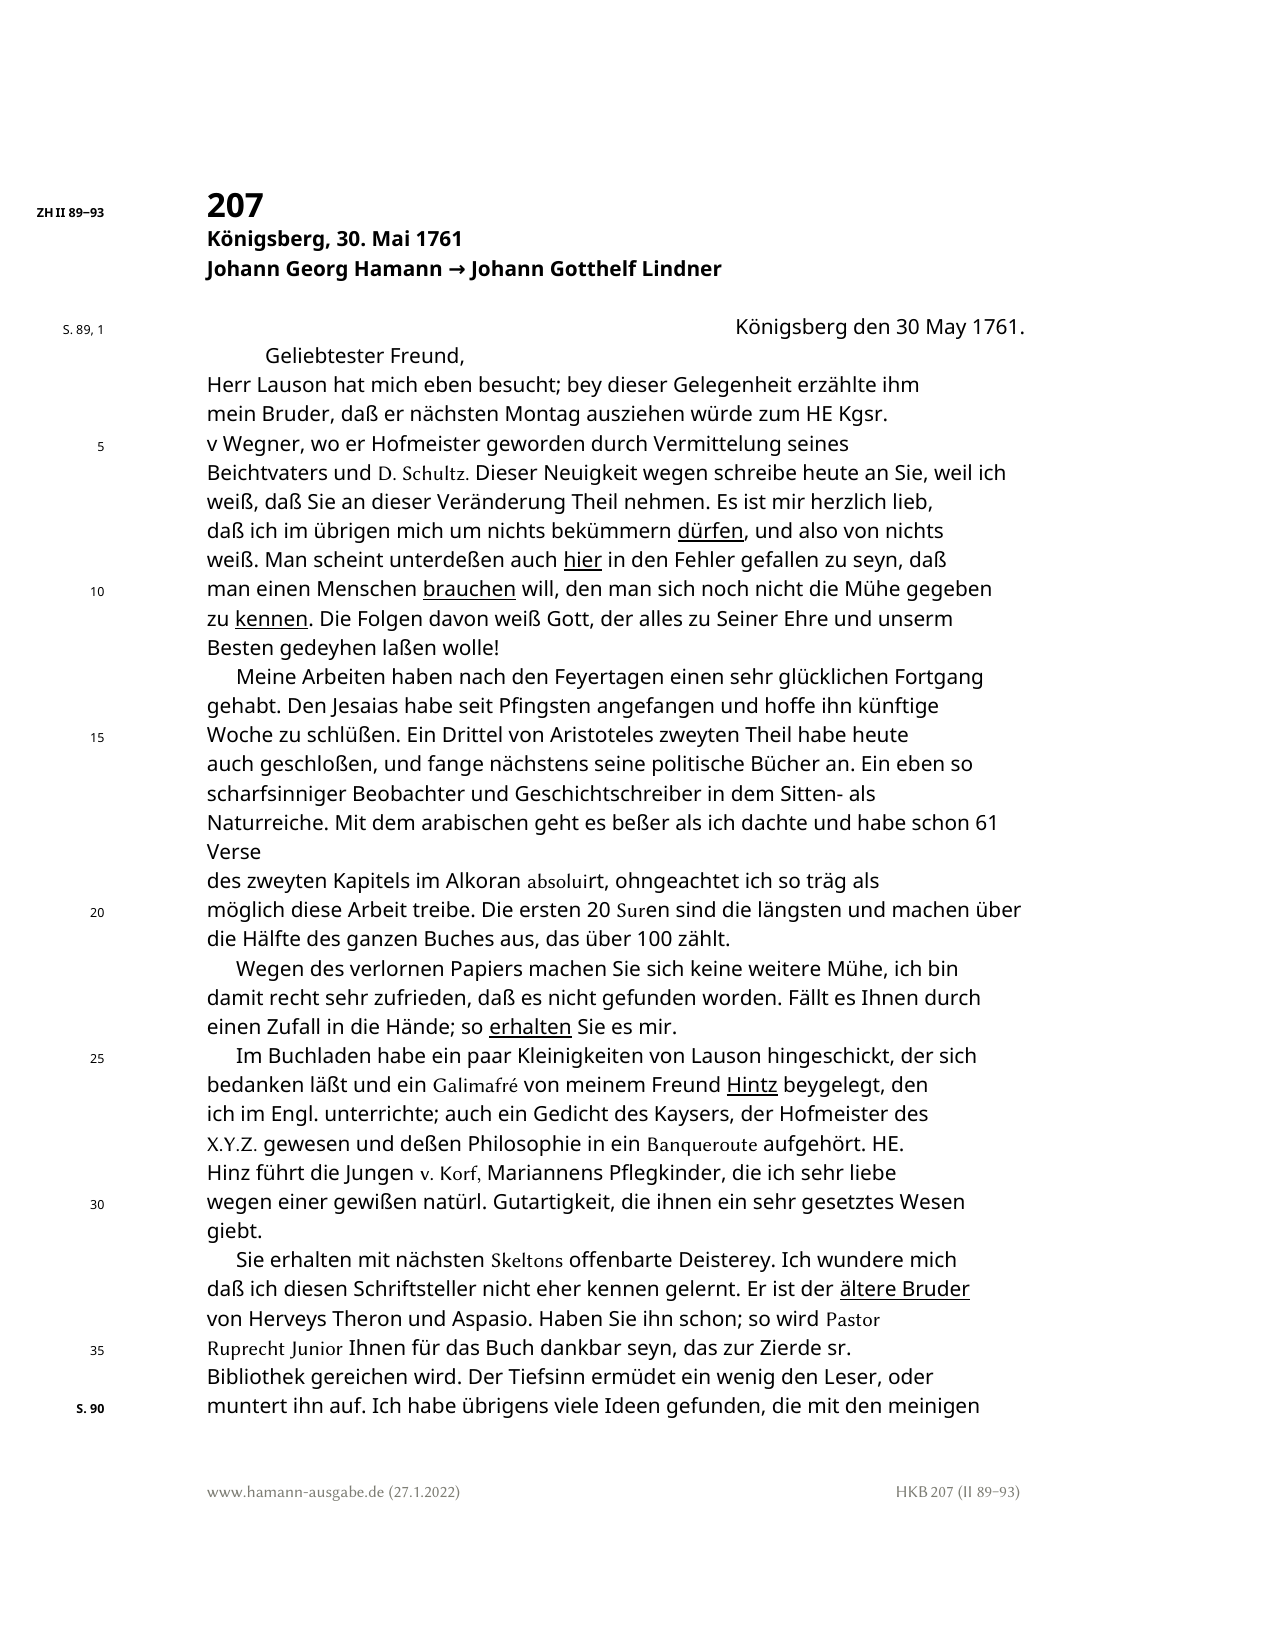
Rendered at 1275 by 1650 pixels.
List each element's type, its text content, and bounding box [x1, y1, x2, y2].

text giebt. [207, 1215, 1025, 1244]
text 207 [207, 194, 1025, 223]
text Beichtvaters und D. Schultz. Dieser Neuigkeit wegen schreibe heute an Sie, weil ich [207, 457, 1025, 486]
text zu kennen. Die Folgen davon weiß Gott, der alles zu Seiner Ehre und unserm [207, 603, 1025, 632]
text 15 [0, 719, 104, 748]
text S. 90 [0, 1390, 104, 1419]
text Naturreiche. Mit dem arabischen geht es beßer als ich dachte und habe schon 61 Verse [207, 807, 1025, 865]
text Geliebtester Freund, [265, 340, 1025, 369]
text von Herveys Theron und Aspasio. Haben Sie ihn schon; so wird Pastor [207, 1303, 1025, 1332]
text Meine Arbeiten haben nach den Feyertagen einen sehr glücklichen Fortgang [236, 661, 1025, 690]
text Königsberg den 30 May 1761. [207, 311, 1025, 340]
text man einen Menschen brauchen will, den man sich noch nicht die Mühe gegeben [207, 573, 1025, 603]
text die Hälfte des ganzen Buches aus, das über 100 zählt. [207, 923, 1025, 953]
text Wegen des verlornen Papiers machen Sie sich keine weitere Mühe, ich bin [236, 953, 1025, 982]
text Ruprecht Junior Ihnen für das Buch dankbar seyn, das zur Zierde sr. [207, 1332, 1025, 1361]
text ich im Engl. unterrichte; auch ein Gedicht des Kaysers, der Hofmeister des [207, 1098, 1025, 1128]
text einen Zufall in die Hände; so erhalten Sie es mir. [207, 1011, 1025, 1040]
text X.Y.Z. gewesen und deßen Philosophie in ein Banqueroute aufgehört. HE. [207, 1128, 1025, 1157]
text 35 [0, 1332, 104, 1361]
text bedanken läßt und ein Galimafré von meinem Freund Hintz beygelegt, den [207, 1069, 1025, 1098]
text Bibliothek gereichen wird. Der Tiefsinn ermüdet ein wenig den Leser, oder [207, 1361, 1025, 1390]
text S. 89, 1 [0, 311, 104, 340]
text ZH II 89‒93 [0, 194, 104, 253]
text des zweyten Kapitels im Alkoran absoluirt, ohngeachtet ich so träg als [207, 865, 1025, 894]
text auch geschloßen, und fange nächstens seine politische Bücher an. Ein eben so [207, 748, 1025, 778]
text Besten gedeyhen laßen wolle! [207, 632, 1025, 661]
text v Wegner, wo er Hofmeister geworden durch Vermittelung seines [207, 428, 1025, 457]
text Woche zu schlüßen. Ein Drittel von Aristoteles zweyten Theil habe heute [207, 719, 1025, 748]
text damit recht sehr zufrieden, daß es nicht gefunden worden. Fällt es Ihnen durch [207, 982, 1025, 1011]
text weiß, daß Sie an dieser Veränderung Theil nehmen. Es ist mir herzlich lieb, [207, 486, 1025, 515]
text wegen einer gewißen natürl. Gutartigkeit, die ihnen ein sehr gesetztes Wesen [207, 1186, 1025, 1215]
text möglich diese Arbeit treibe. Die ersten 20 Suren sind die längsten und machen über [207, 894, 1025, 923]
text 5 [0, 428, 104, 457]
text Hinz führt die Jungen v. Korf, Mariannens Pflegkinder, die ich sehr liebe [207, 1157, 1025, 1186]
text Sie erhalten mit nächsten Skeltons offenbarte Deisterey. Ich wundere mich [236, 1244, 1025, 1273]
text 25 [0, 1040, 104, 1069]
text mein Bruder, daß er nächsten Montag ausziehen würde zum HE Kgsr. [207, 398, 1025, 428]
text scharfsinniger Beobachter und Geschichtschreiber in dem Sitten- als [207, 778, 1025, 807]
text Herr Lauson hat mich eben besucht; bey dieser Gelegenheit erzählte ihm [207, 369, 1025, 398]
text gehabt. Den Jesaias habe seit Pfingsten angefangen und hoffe ihn künftige [207, 690, 1025, 719]
text daß ich diesen Schriftsteller nicht eher kennen gelernt. Er ist der ältere Bruder [207, 1273, 1025, 1303]
text Im Buchladen habe ein paar Kleinigkeiten von Lauson hingeschickt, der sich [236, 1040, 1025, 1069]
text muntert ihn auf. Ich habe übrigens viele Ideen gefunden, die mit den meinigen [207, 1390, 1025, 1419]
text weiß. Man scheint unterdeßen auch hier in den Fehler gefallen zu seyn, daß [207, 544, 1025, 573]
text daß ich im übrigen mich um nichts bekümmern dürfen, und also von nichts [207, 515, 1025, 544]
text 10 [0, 573, 104, 603]
text Königsberg, 30. Mai 1761 Johann Georg Hamann → Johann Gotthelf Lindner [207, 223, 1025, 311]
text 20 [0, 894, 104, 923]
text 30 [0, 1186, 104, 1215]
